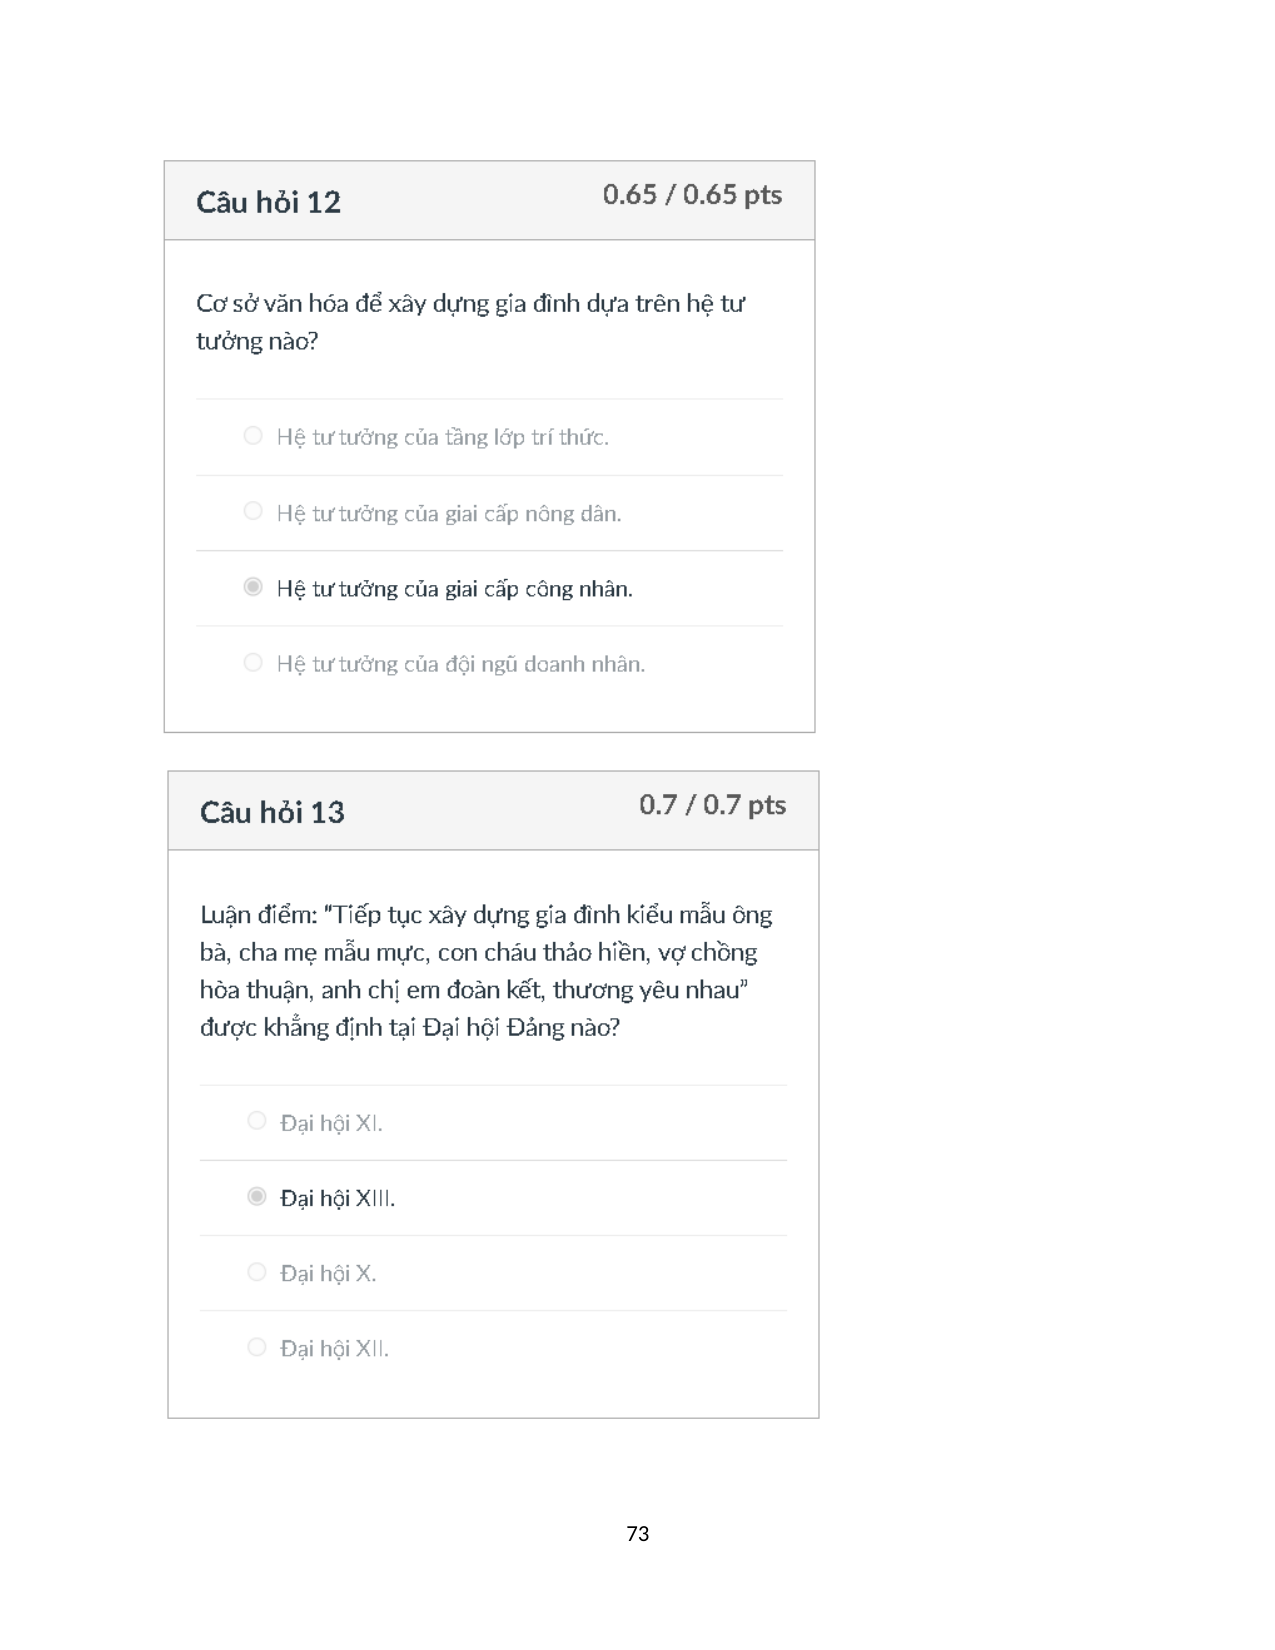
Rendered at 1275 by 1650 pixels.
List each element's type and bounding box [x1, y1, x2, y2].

picture [150, 150, 832, 752]
picture [150, 753, 830, 1429]
